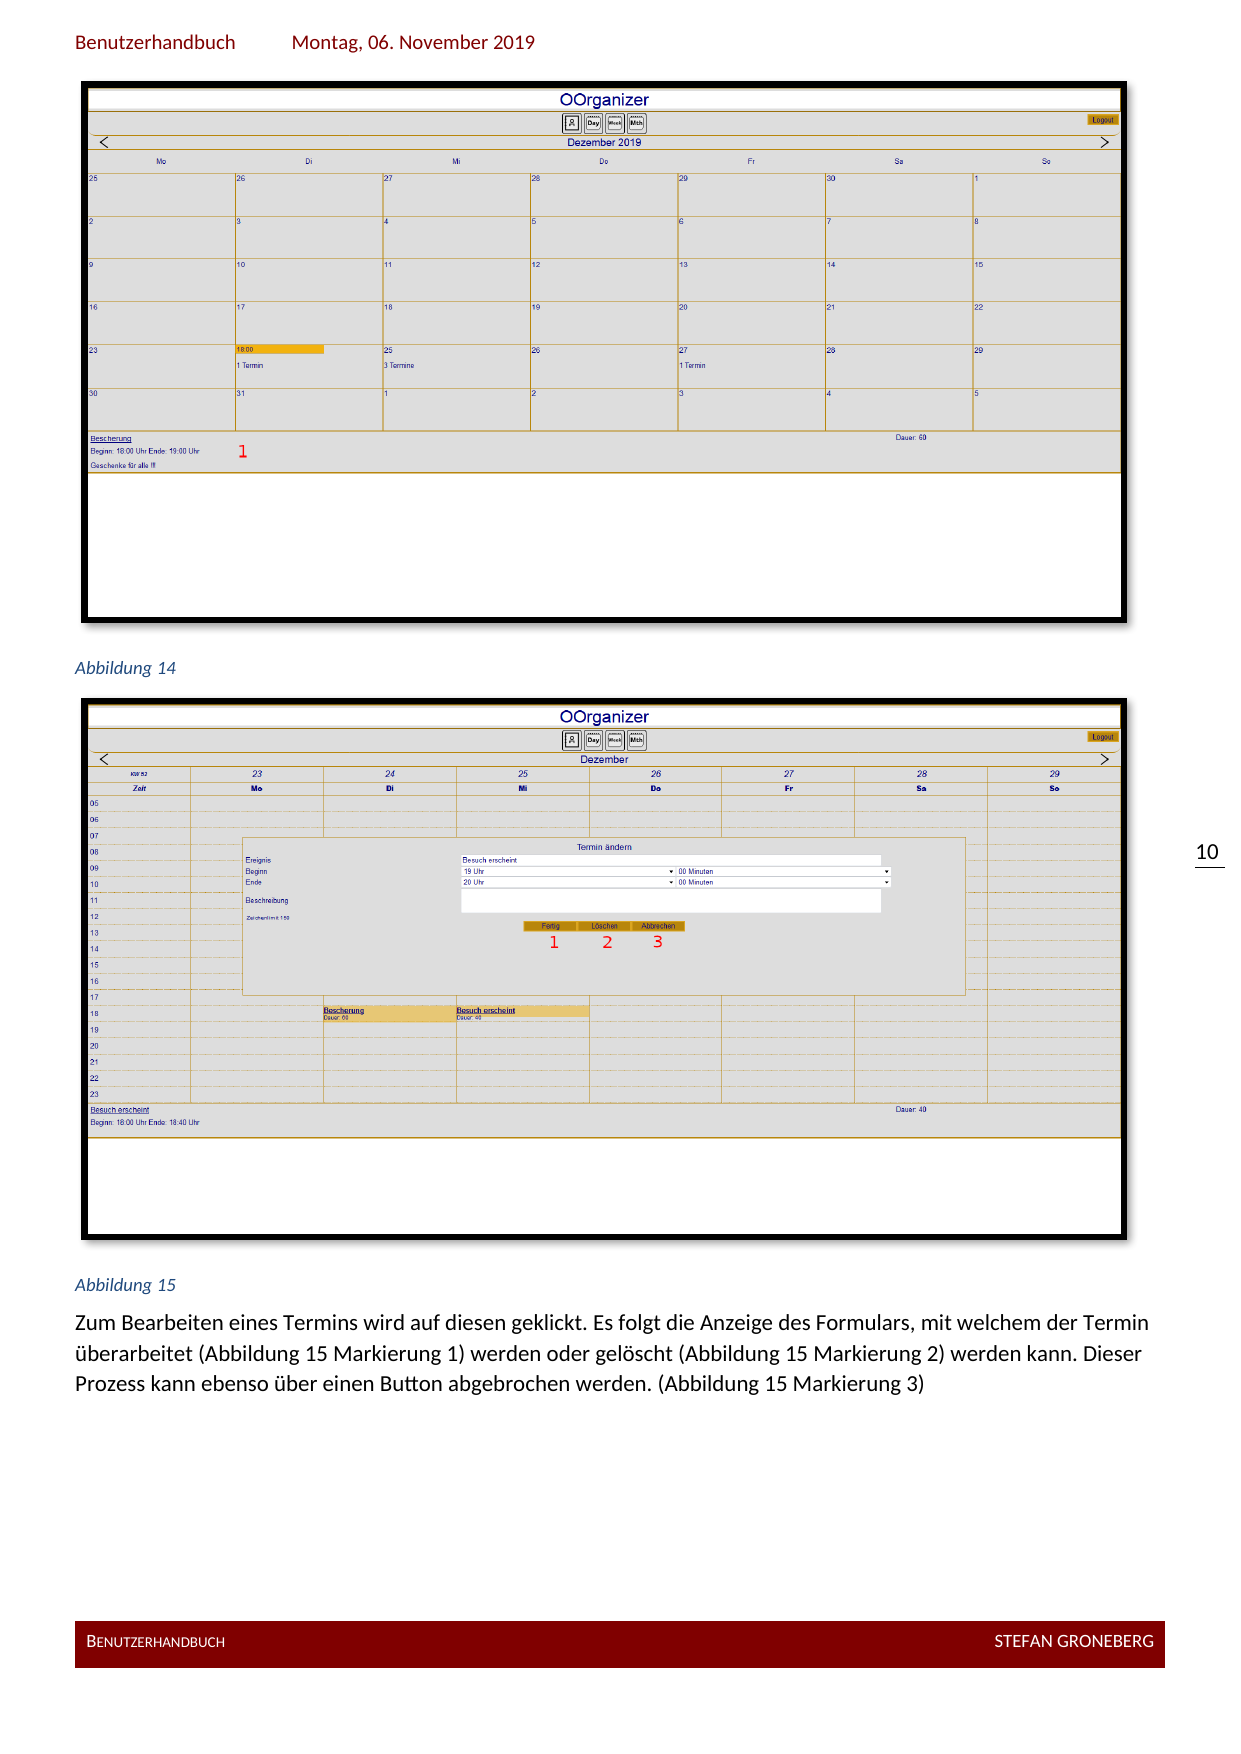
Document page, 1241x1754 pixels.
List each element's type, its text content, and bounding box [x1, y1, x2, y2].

picture [88, 88, 1121, 617]
text Abbildung 15 [75, 1273, 1165, 1296]
text Zum Bearbeiten eines Termins wird auf diesen geklickt. Es folgt die Anzeige des Formulars, mit welchem der Termin überarbeitet (Abbildung 15 Markierung 1) werden oder gelöscht (Abbildung 15 Markierung 2) werden kann. Dieser Prozess kann ebenso über einen Button abgebrochen werden. (Abbildung 15 Markierung 3) [75, 1308, 1165, 1397]
picture [88, 704, 1121, 1234]
text Abbildung 14 [75, 656, 1165, 679]
